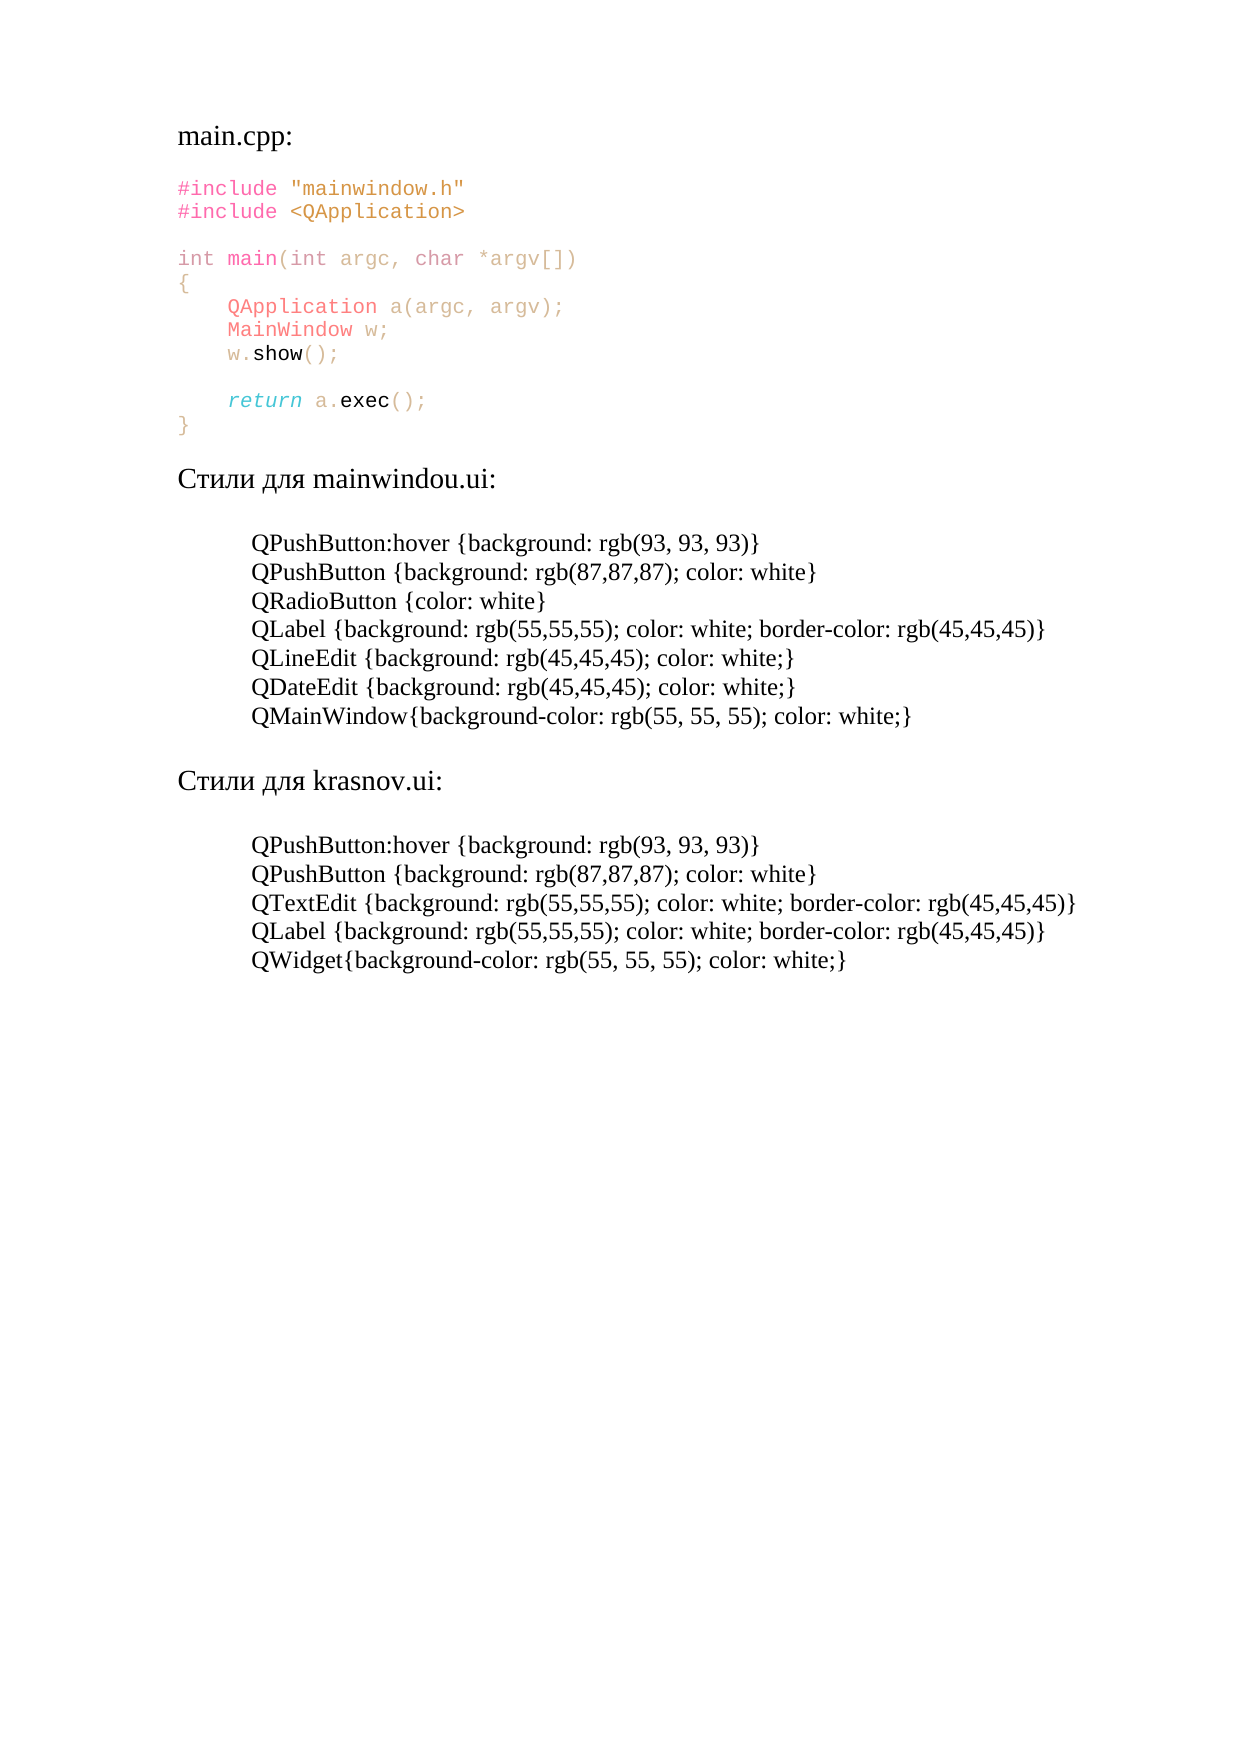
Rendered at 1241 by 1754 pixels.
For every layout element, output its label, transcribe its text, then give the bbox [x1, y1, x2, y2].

text int main(int argc, char *argv[]) [177, 248, 1152, 272]
text QDateEdit {background: rgb(45,45,45); color: white;} [177, 672, 1152, 701]
text QRadioButton {color: white} [177, 586, 1152, 614]
text QMainWindow{background-color: rgb(55, 55, 55); color: white;} [177, 701, 1152, 729]
text QPushButton {background: rgb(87,87,87); color: white} [177, 859, 1152, 888]
text { [177, 272, 1152, 296]
text return a.exec(); [177, 390, 1152, 414]
text w.show(); [177, 343, 1152, 367]
text main.cpp: [177, 118, 1152, 152]
text QPushButton {background: rgb(87,87,87); color: white} [177, 557, 1152, 586]
text QApplication a(argc, argv); [177, 296, 1152, 319]
text Стили для krasnov.ui: [177, 763, 1152, 797]
text QTextEdit {background: rgb(55,55,55); color: white; border-color: rgb(45,45,45)} [177, 888, 1152, 916]
text QPushButton:hover {background: rgb(93, 93, 93)} [177, 528, 1152, 557]
text QWidget{background-color: rgb(55, 55, 55); color: white;} [177, 945, 1152, 974]
text QLineEdit {background: rgb(45,45,45); color: white;} [177, 643, 1152, 672]
text #include <QApplication> [177, 201, 1152, 225]
text MainWindow w; [177, 319, 1152, 343]
text QPushButton:hover {background: rgb(93, 93, 93)} [177, 830, 1152, 859]
text Стили для mainwindou.ui: [177, 461, 1152, 495]
text } [177, 414, 1152, 438]
text QLabel {background: rgb(55,55,55); color: white; border-color: rgb(45,45,45)} [177, 614, 1152, 643]
text QLabel {background: rgb(55,55,55); color: white; border-color: rgb(45,45,45)} [177, 916, 1152, 945]
text #include "mainwindow.h" [177, 177, 1152, 201]
